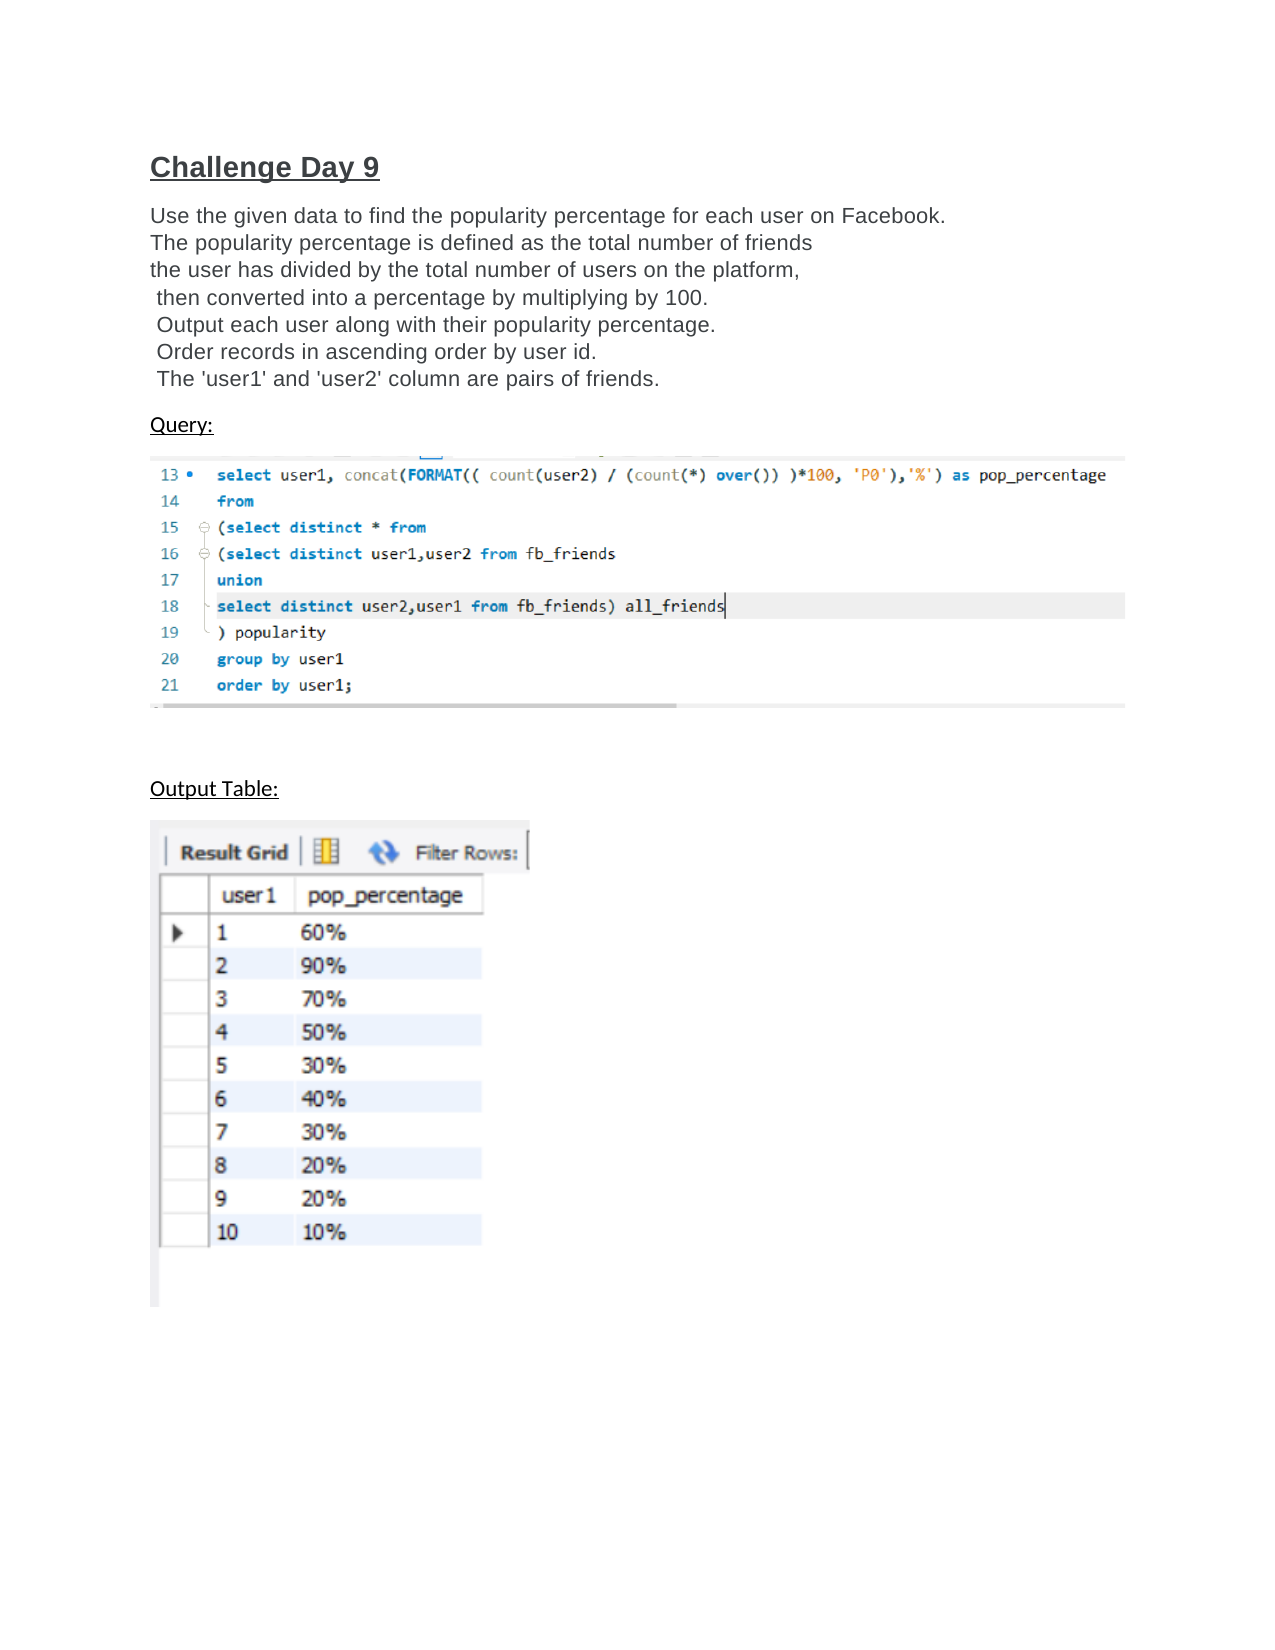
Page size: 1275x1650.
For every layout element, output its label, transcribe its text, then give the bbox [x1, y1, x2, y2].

picture [150, 456, 1125, 708]
text Challenge Day 9 [150, 150, 1125, 183]
text Output Table: [150, 774, 1125, 802]
picture [150, 820, 530, 1307]
text Query: [150, 410, 1125, 438]
text Use the given data to find the popularity percentage for each user on Facebook. The popularity percentage is defined as the total number of friends the user has divided by the total number of users on the platform, then converted into a percentage by multiplying by 100. Output each user along with their popularity percentage. Order records in ascending order by user id. The 'user1' and 'user2' column are pairs of friends. [150, 203, 1125, 391]
